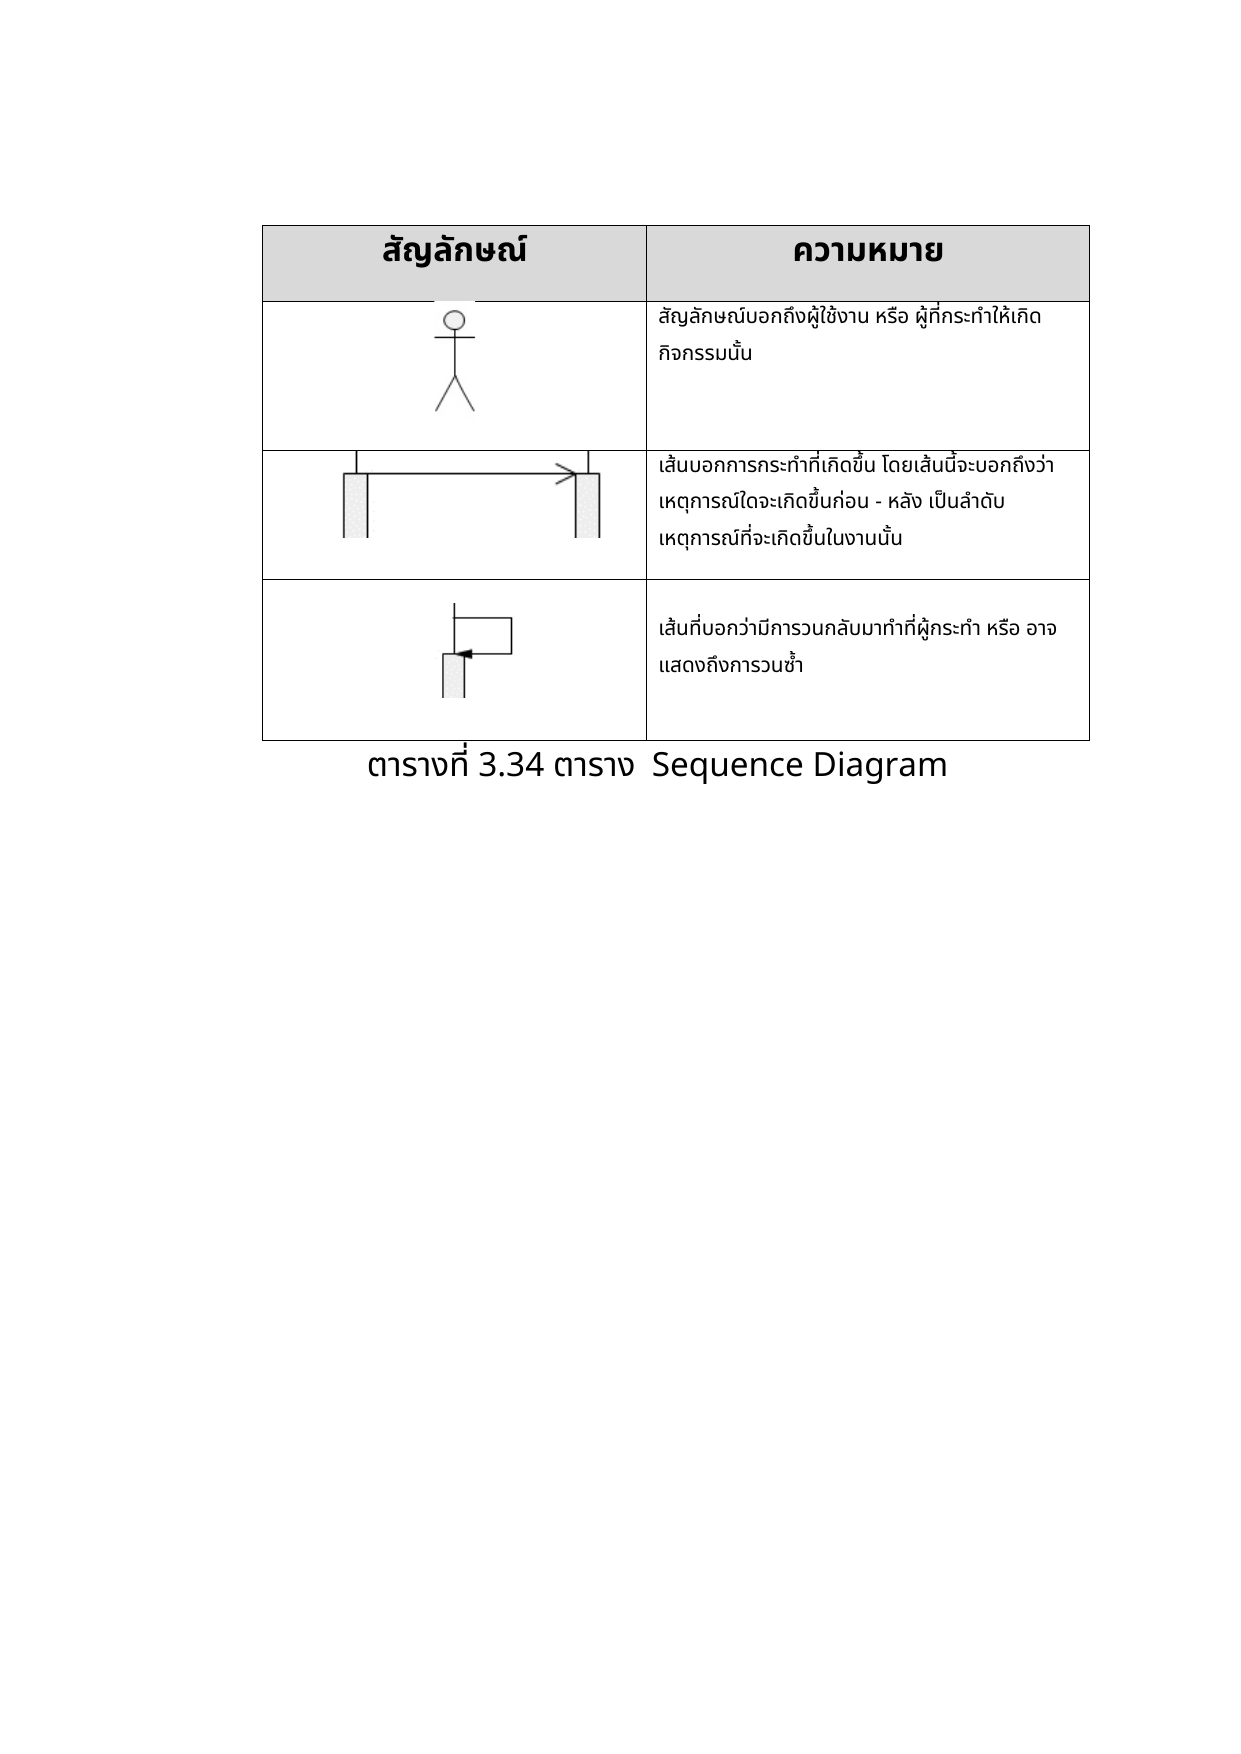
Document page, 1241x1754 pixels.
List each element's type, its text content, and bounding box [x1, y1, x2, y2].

table_cell เส้นที่บอกว่ามีการวนกลับมาทำที่ผู้กระทำ หรือ อาจแสดงถึงการวนซ้ำ [647, 580, 1089, 739]
table_cell [263, 580, 646, 739]
picture [434, 301, 476, 426]
text ตารางที่ 3.34 ตาราง Sequence Diagram [225, 741, 1090, 791]
table_cell [263, 302, 646, 449]
table_cell เส้นบอกการกระทำที่เกิดขึ้น โดยเส้นนี้จะบอกถึงว่าเหตุการณ์ใดจะเกิดขึ้นก่อน - หลัง เป็นลำดับเหตุการณ์ที่จะเกิดขึ้นในงานนั้น [647, 451, 1089, 579]
table_cell [263, 451, 646, 579]
table_header ความหมาย [647, 226, 1089, 301]
table_cell สัญลักษณ์บอกถึงผู้ใช้งาน หรือ ผู้ที่กระทำให้เกิดกิจกรรมนั้น [647, 302, 1089, 449]
table_header สัญลักษณ์ [263, 226, 646, 301]
